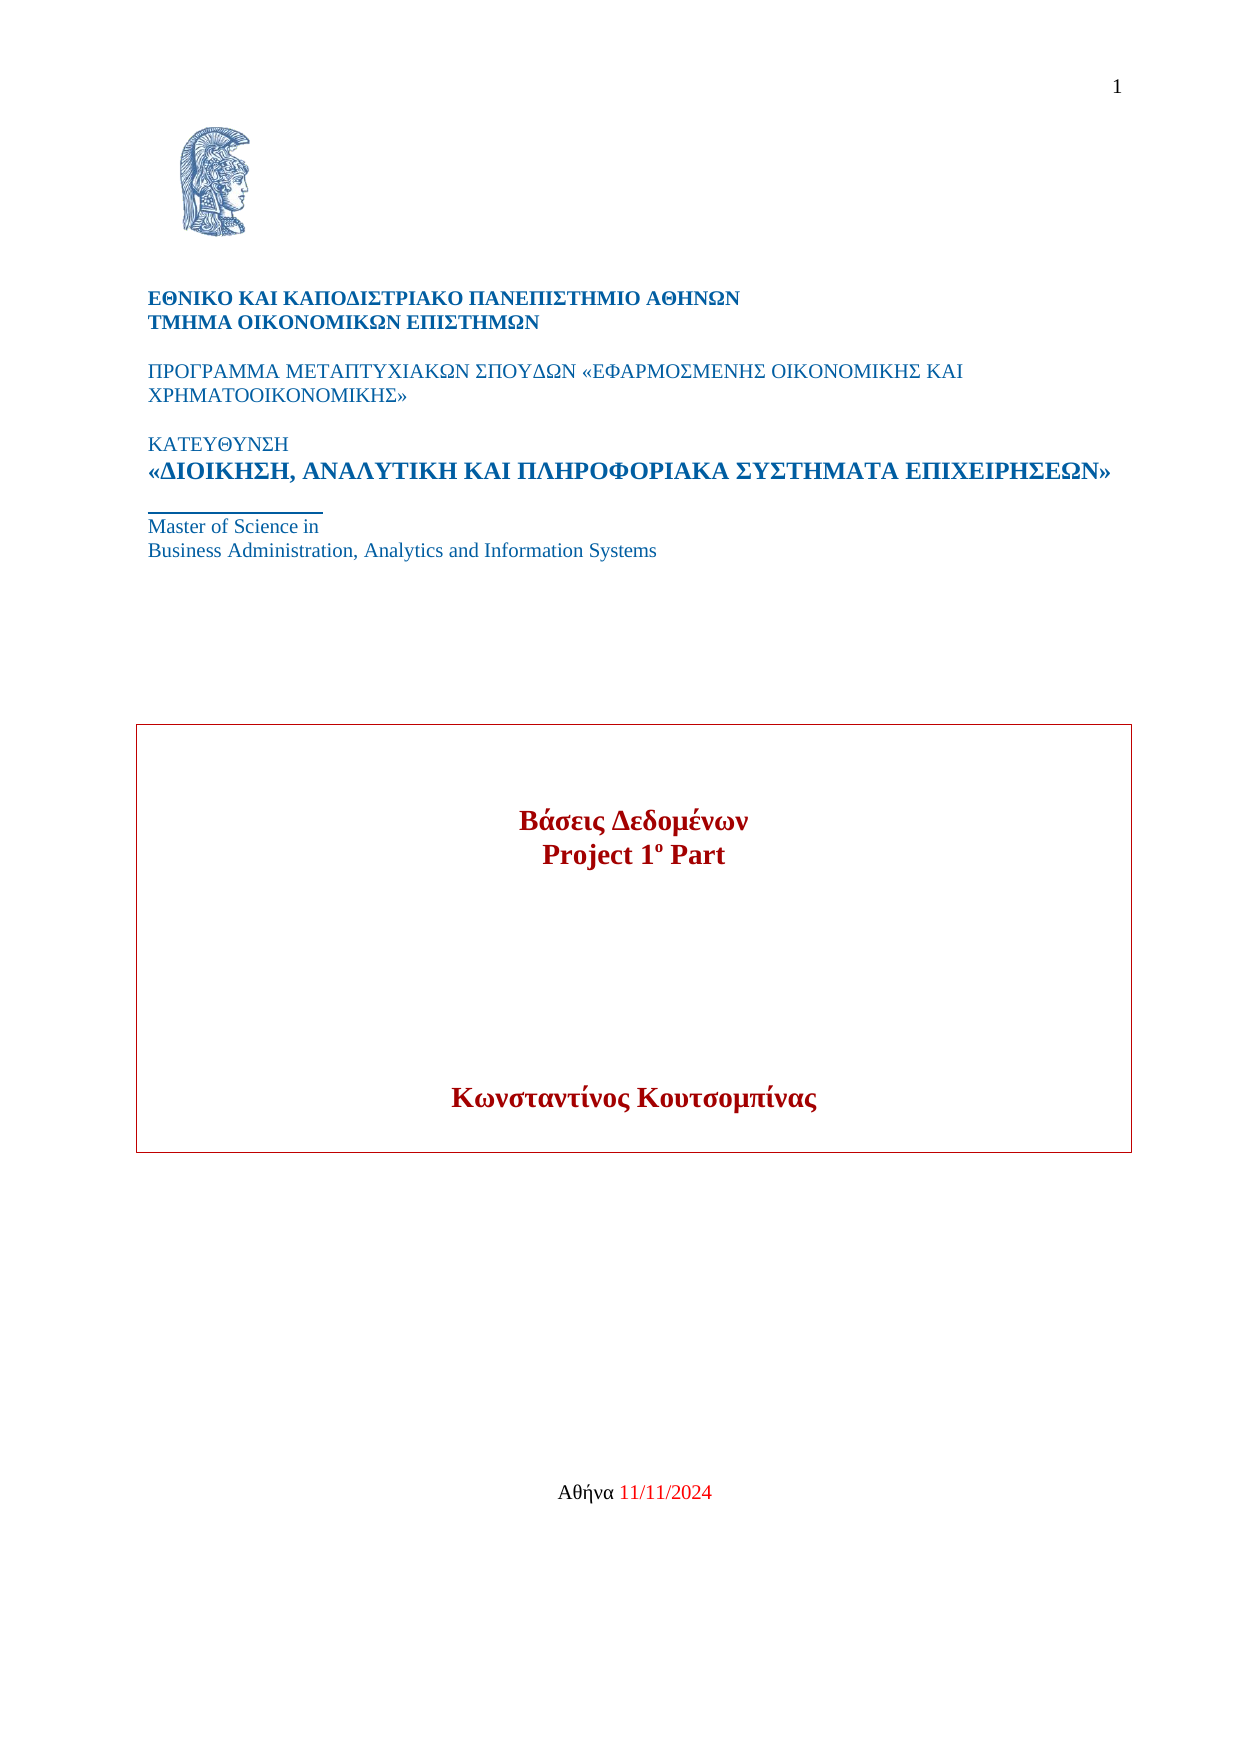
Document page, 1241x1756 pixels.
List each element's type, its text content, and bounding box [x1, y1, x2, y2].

picture [179, 127, 250, 237]
subtitle «ΔΙΟΙΚΗΣΗ, ΑΝΑΛΥΤΙΚΗ ΚΑΙ ΠΛΗΡΟΦΟΡΙΑΚΑ ΣΥΣΤΗΜΑΤΑ ΕΠΙΧΕΙΡΗΣΕΩΝ» [148, 456, 1142, 485]
text Business Administration, Analytics and Information Systems [148, 538, 1142, 562]
text Master of Science in [148, 511, 1142, 538]
text Αθήνα 11/11/2024 [127, 1480, 1142, 1504]
text ΚΑΤΕΥΘΥΝΣΗ [148, 431, 1142, 456]
text ΠΡΟΓΡΑΜΜΑ ΜΕΤΑΠΤΥΧΙΑΚΩΝ ΣΠΟΥΔΩΝ «ΕΦΑΡΜΟΣΜΕΝΗΣ ΟΙΚΟΝΟΜΙΚΗΣ ΚΑΙ ΧΡΗΜΑΤΟΟΙΚΟΝΟΜΙΚΗΣ» [148, 359, 1142, 407]
text ΕΘΝΙΚΟ ΚΑΙ ΚΑΠΟΔΙΣΤΡΙΑΚΟ ΠΑΝΕΠΙΣΤΗΜΙΟ ΑΘΗΝΩΝ ΤΜΗΜΑ ΟΙΚΟΝΟΜΙΚΩΝ ΕΠΙΣΤΗΜΩΝ [148, 286, 823, 334]
